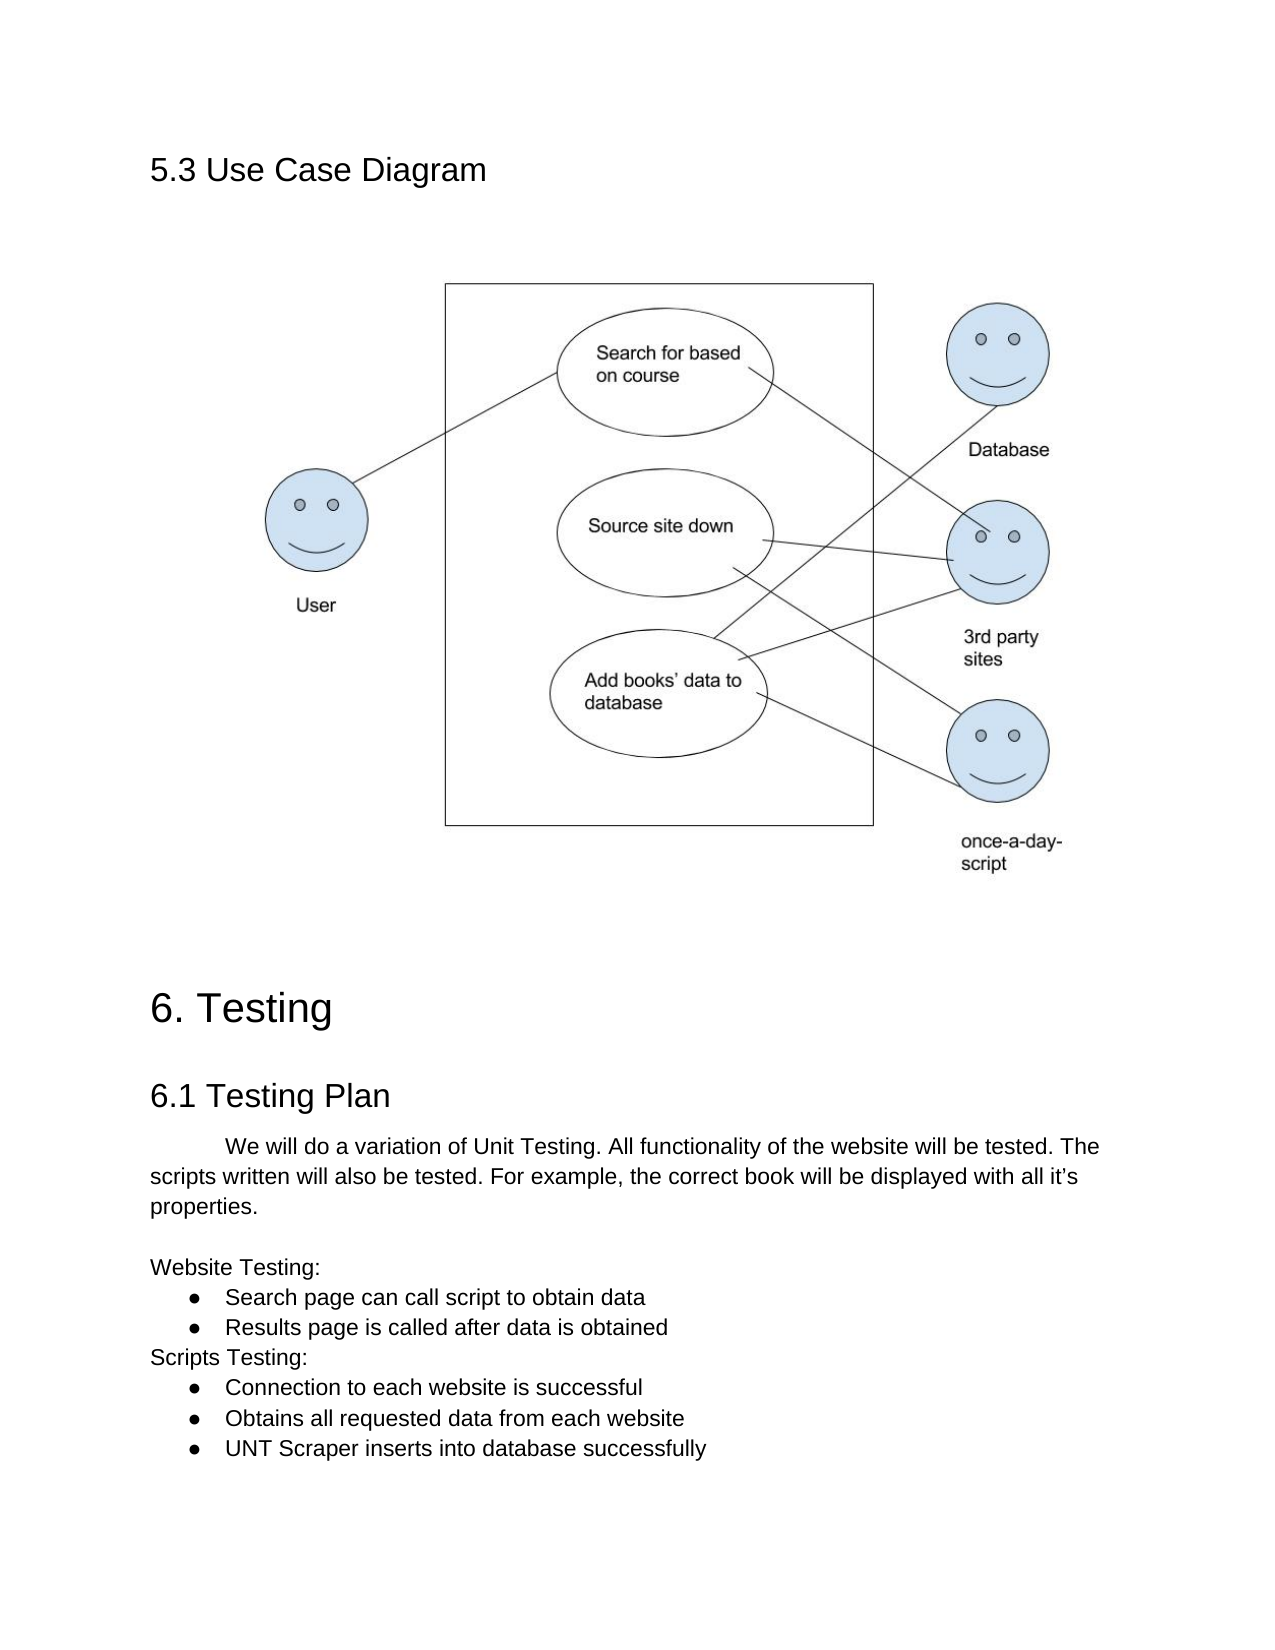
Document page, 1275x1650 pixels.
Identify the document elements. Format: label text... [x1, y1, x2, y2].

subtitle 6.1 Testing Plan [150, 1076, 1125, 1114]
list Obtains all requested data from each website [187, 1404, 1125, 1431]
picture [150, 206, 1125, 938]
list Results page is called after data is obtained [187, 1314, 1125, 1340]
text Scripts Testing: [150, 1344, 1125, 1371]
subtitle 6. Testing [150, 983, 1125, 1031]
list UNT Scraper inserts into database successfully [187, 1435, 1125, 1461]
list Connection to each website is successful [187, 1374, 1125, 1401]
text Website Testing: [150, 1253, 1125, 1280]
text We will do a variation of Unit Testing. All functionality of the website will be tested. The scripts written will also be tested. For example, the correct book will be displayed with all it’s properties. [150, 1133, 1125, 1219]
subtitle 5.3 Use Case Diagram [150, 150, 1125, 188]
list Search page can call script to obtain data [187, 1284, 1125, 1310]
